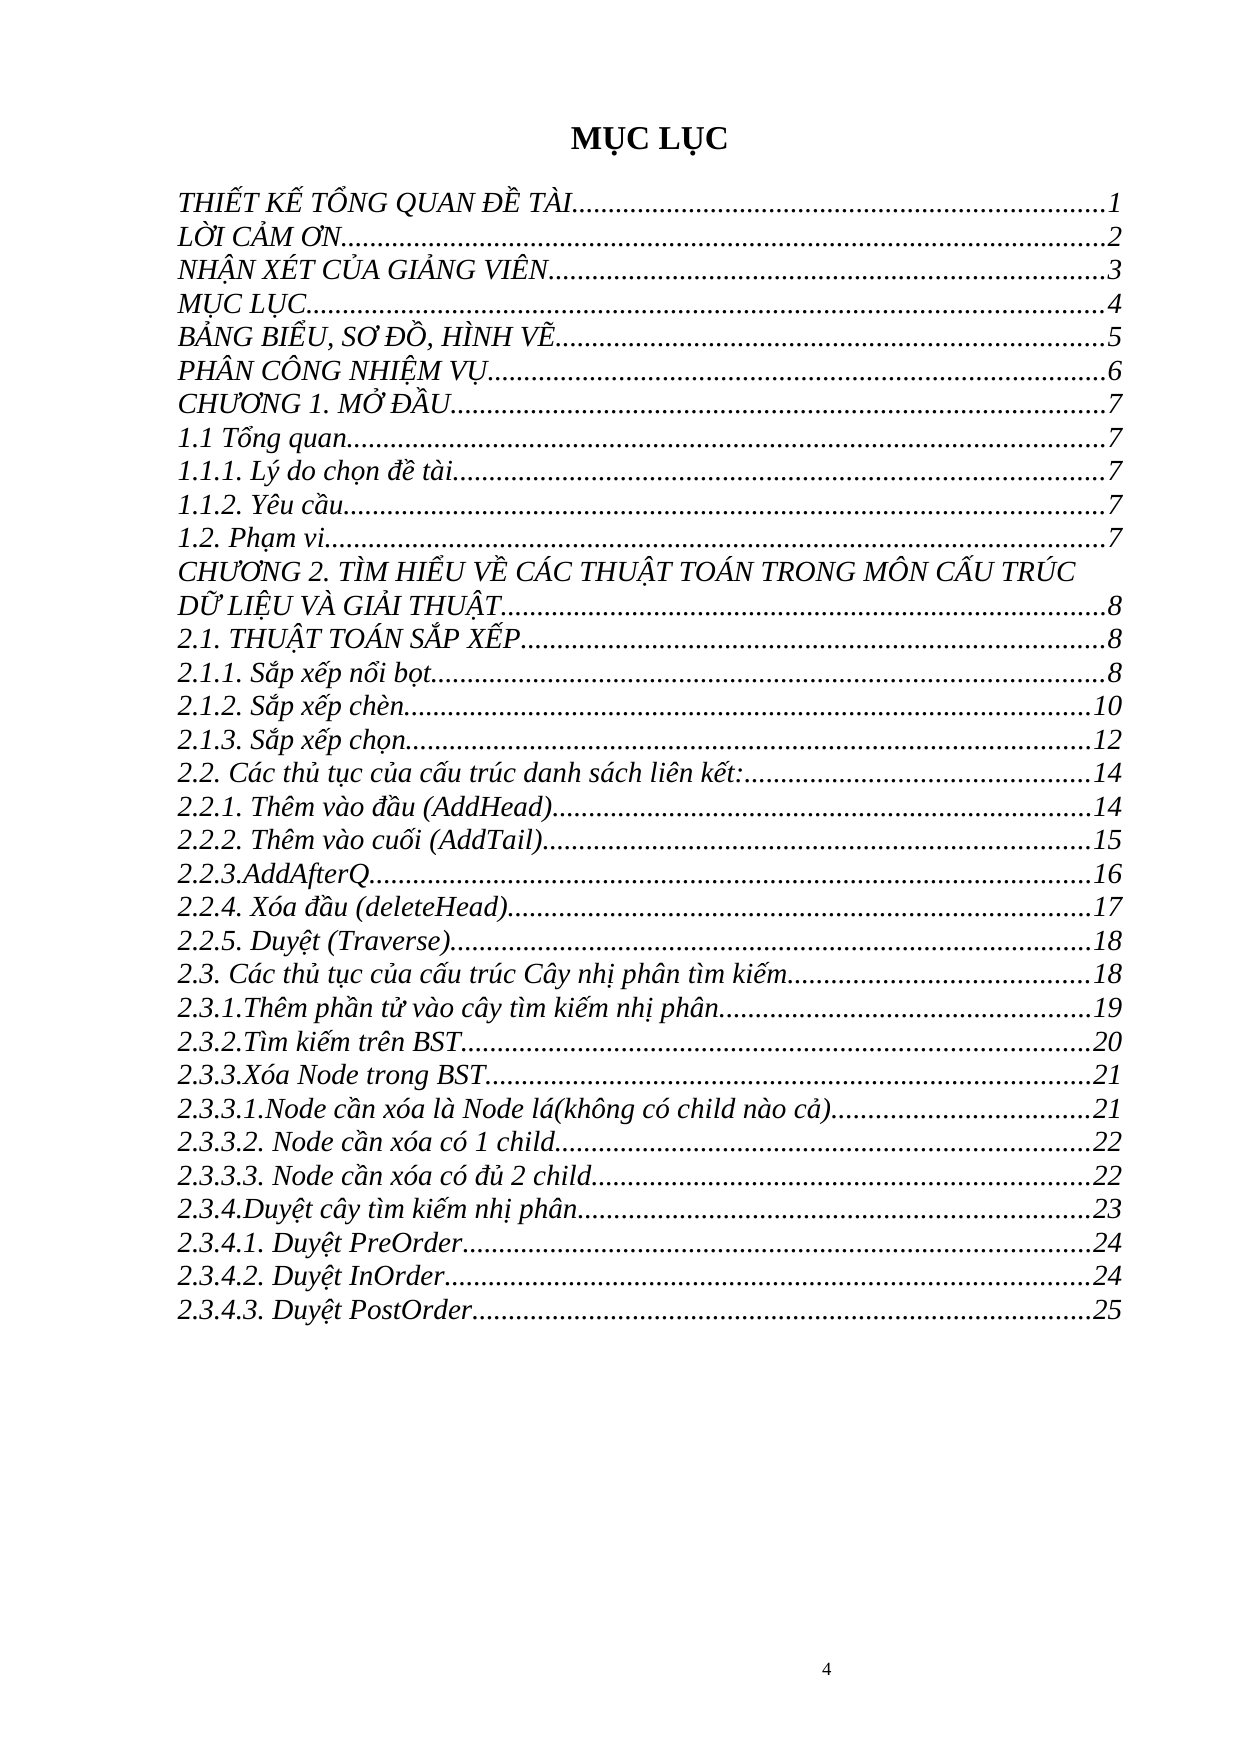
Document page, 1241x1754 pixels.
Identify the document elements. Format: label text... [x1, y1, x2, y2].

list MỤC LỤC [177, 118, 1122, 156]
